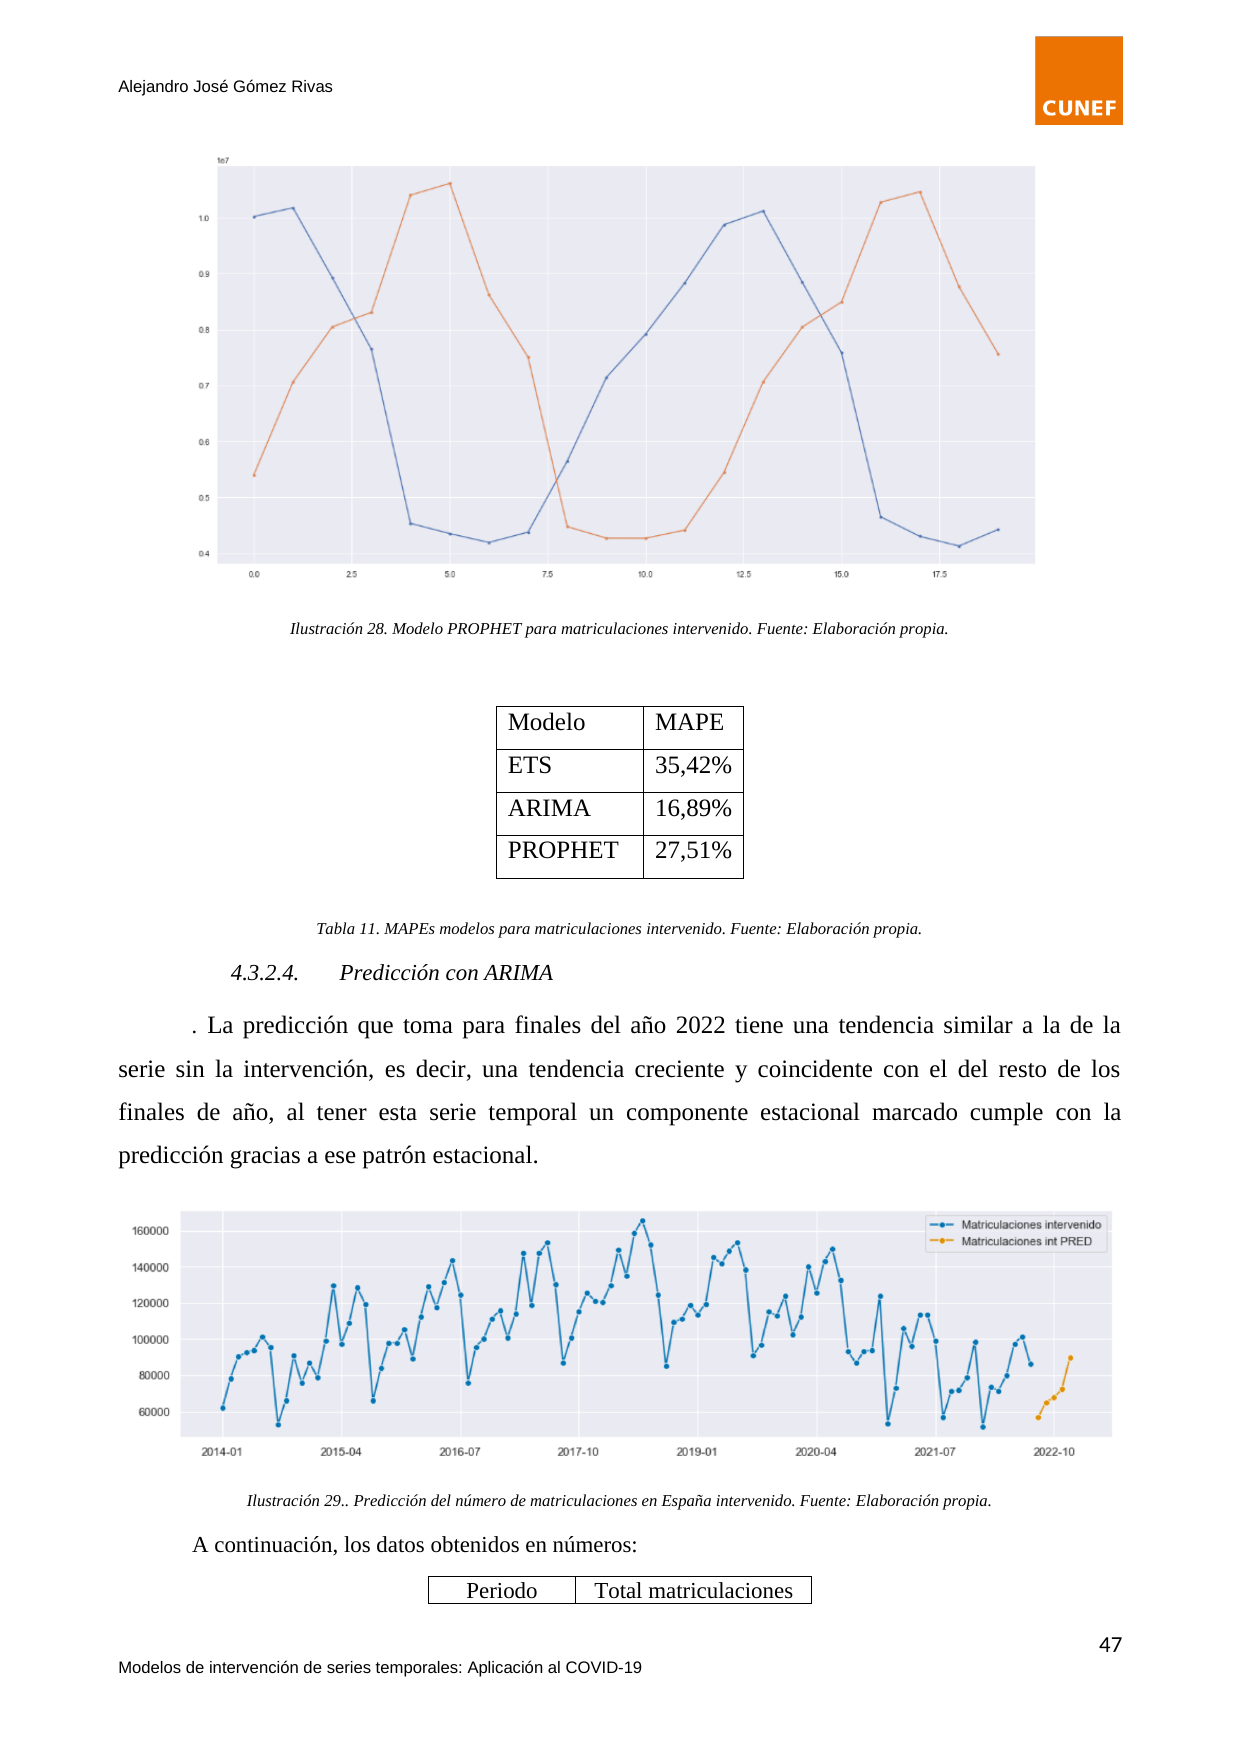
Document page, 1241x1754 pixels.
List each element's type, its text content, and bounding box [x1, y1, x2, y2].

text A continuación, los datos obtenidos en números: [118, 1531, 1122, 1557]
table_header Total matriculaciones [576, 1577, 811, 1603]
table_header Modelo [497, 707, 643, 749]
table_cell ARIMA [497, 793, 643, 834]
picture [118, 1199, 1123, 1461]
table_cell ETS [497, 750, 643, 792]
text Ilustración 29.. Predicción del número de matriculaciones en España intervenido. Fuente: Elaboración propia. [118, 1491, 1122, 1510]
table_header Periodo [429, 1577, 575, 1603]
table_cell 16,89% [644, 793, 743, 834]
table_cell PROPHET [497, 836, 643, 877]
table_cell 35,42% [644, 750, 743, 792]
picture [191, 147, 1050, 589]
table_header MAPE [644, 707, 743, 749]
picture [1026, 31, 1130, 129]
text Ilustración 28. Modelo PROPHET para matriculaciones intervenido. Fuente: Elaboración propia. [118, 619, 1122, 638]
list Predicción con ARIMA [231, 958, 1122, 985]
text . La predicción que toma para finales del año 2022 tiene una tendencia similar a la de la serie sin la intervención, es decir, una tendencia creciente y coincidente con el del resto de los finales de año, al tener esta serie temporal un componente estacional marcado cumple con la predicción gracias a ese patrón estacional. [118, 1011, 1122, 1169]
table_cell 27,51% [644, 836, 743, 877]
text Tabla 11. MAPEs modelos para matriculaciones intervenido. Fuente: Elaboración propia. [118, 918, 1122, 938]
